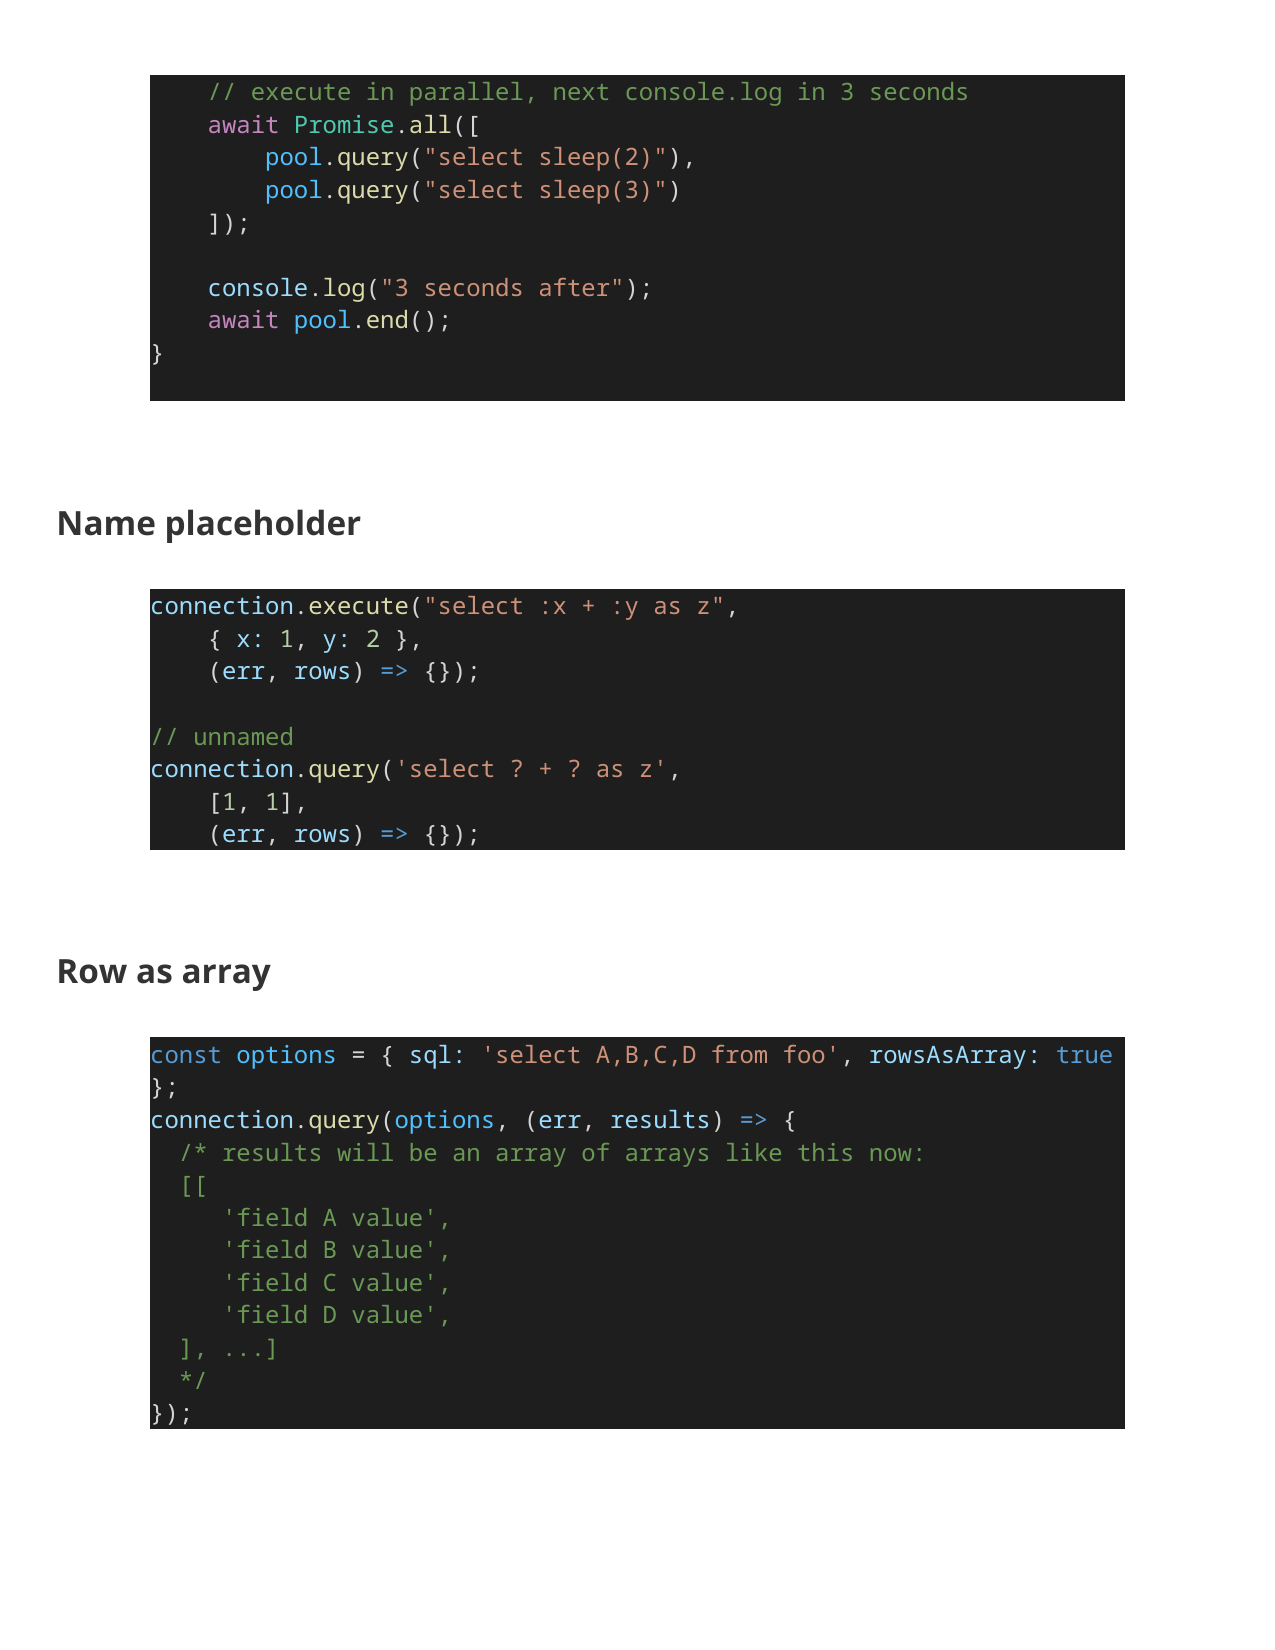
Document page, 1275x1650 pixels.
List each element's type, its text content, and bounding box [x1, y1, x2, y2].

text 'field B value', [150, 1233, 1125, 1266]
text pool.query("select sleep(3)") [150, 173, 1125, 205]
text await Promise.all([ [150, 108, 1125, 140]
text connection.query(options, (err, results) => { [150, 1103, 1125, 1135]
text const options = { sql: 'select A,B,C,D from foo', rowsAsArray: true }; [150, 1037, 1125, 1103]
text 'field A value', [150, 1201, 1125, 1233]
text 'field D value', [150, 1298, 1125, 1331]
text /* results will be an array of arrays like this now: [150, 1135, 1125, 1168]
text [1, 1], [150, 784, 1125, 817]
text (err, rows) => {}); [150, 817, 1125, 850]
text // unnamed [150, 719, 1125, 752]
text connection.execute("select :x + :y as z", [150, 589, 1125, 621]
subtitle Row as array [56, 948, 1125, 994]
text console.log("3 seconds after"); [150, 271, 1125, 303]
text ], ...] [150, 1331, 1125, 1363]
text { x: 1, y: 2 }, [150, 621, 1125, 654]
text connection.query('select ? + ? as z', [150, 752, 1125, 784]
text [[ [150, 1168, 1125, 1201]
text } [150, 336, 1125, 368]
subtitle Name placeholder [56, 499, 1125, 545]
text 'field C value', [150, 1266, 1125, 1298]
text */ [150, 1363, 1125, 1396]
text }); [150, 1396, 1125, 1429]
text pool.query("select sleep(2)"), [150, 140, 1125, 173]
text (err, rows) => {}); [150, 654, 1125, 687]
text ]); [150, 205, 1125, 238]
text await pool.end(); [150, 303, 1125, 336]
text // execute in parallel, next console.log in 3 seconds [150, 75, 1125, 108]
